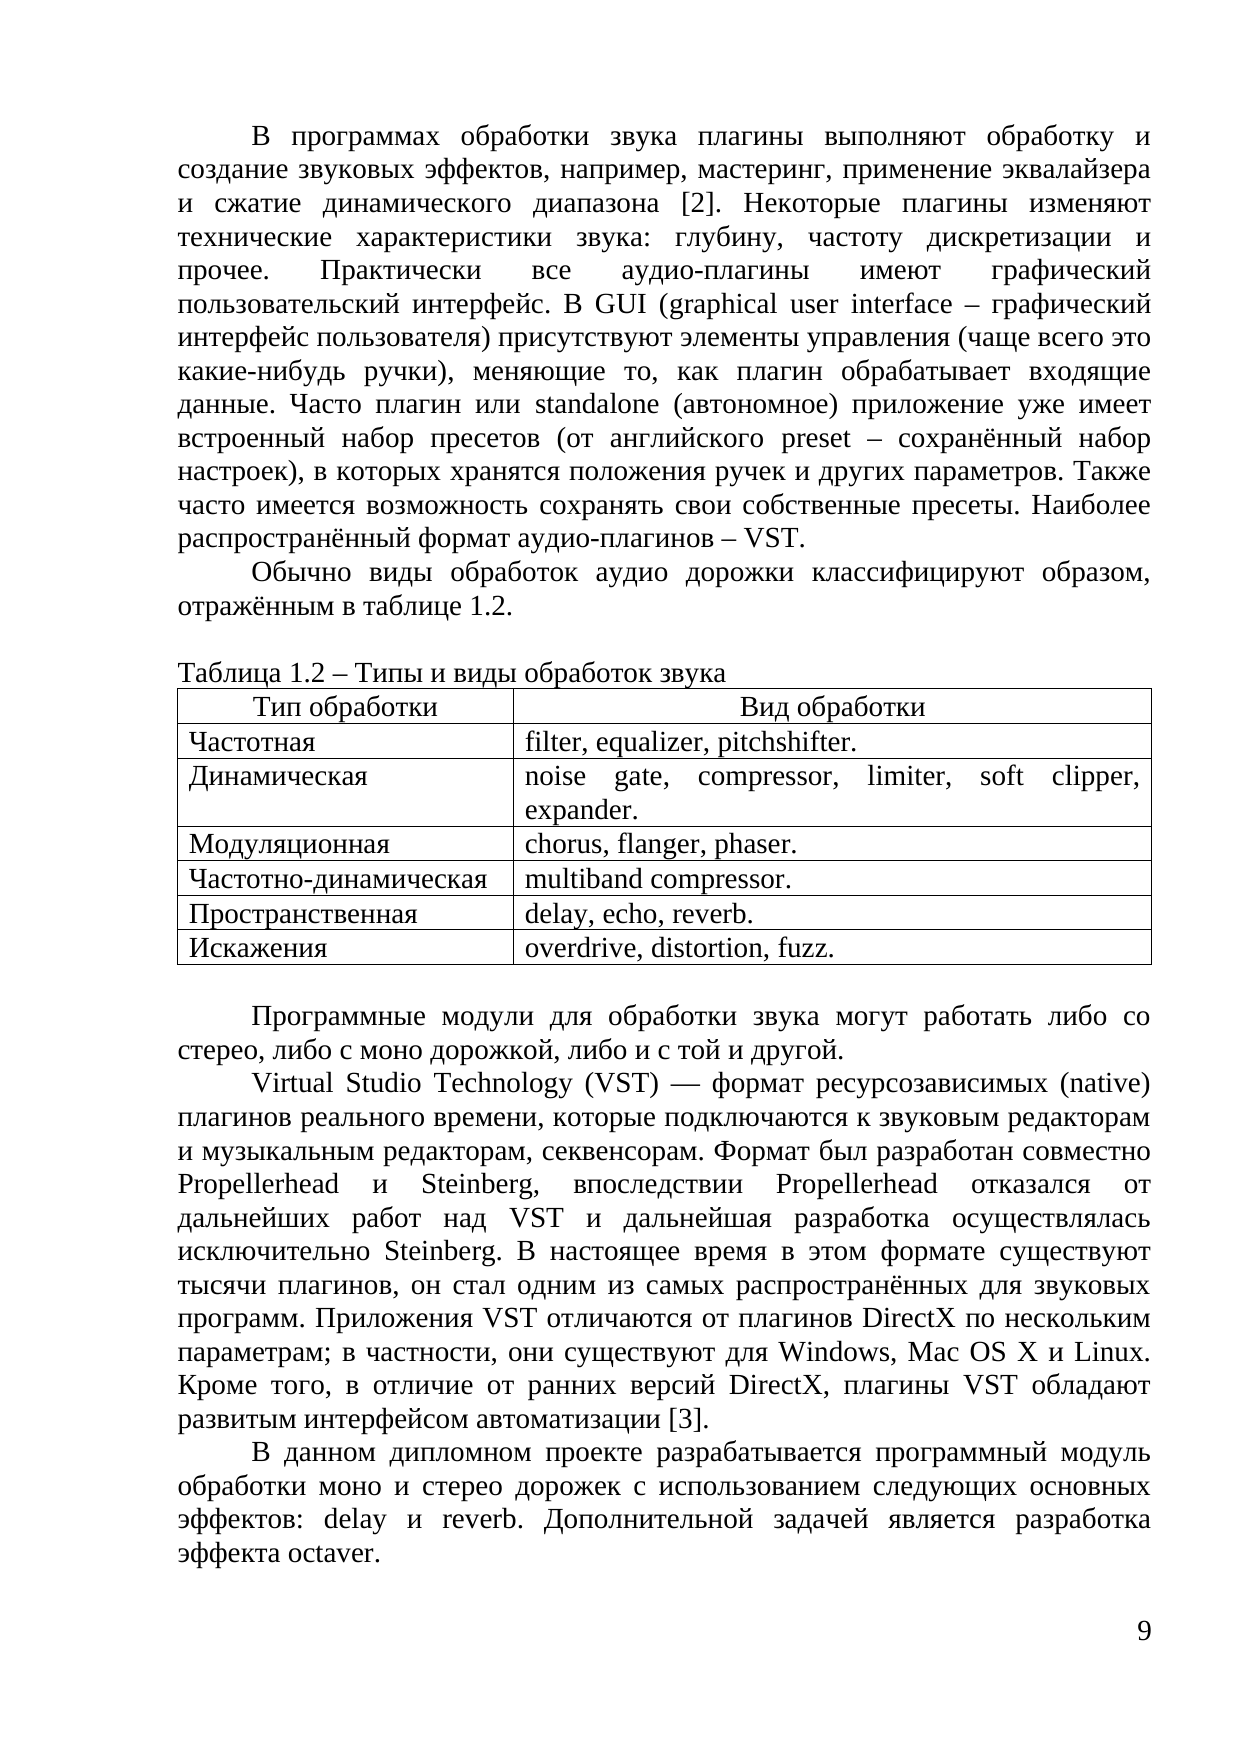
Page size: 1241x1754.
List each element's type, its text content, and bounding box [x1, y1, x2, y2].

text В данном дипломном проекте разрабатывается программный модуль обработки моно и стерео дорожек с использованием следующих основных эффектов: delay и reverb. Дополнительной задачей является разработка эффекта octaver. [177, 1434, 1152, 1569]
table_cell delay, echo, reverb. [514, 896, 1151, 929]
table_cell multiband compressor. [514, 861, 1151, 895]
text В программах обработки звука плагины выполняют обработку и создание звуковых эффектов, например, мастеринг, применение эквалайзера и сжатие динамического диапазона [2]. Некоторые плагины изменяют технические характеристики звука: глубину, частоту дискретизации и прочее. Практически все аудио-плагины имеют графический пользовательский интерфейс. В GUI (graphical user interface – графический интерфейс пользователя) присутствуют элементы управления (чаще всего это какие-нибудь ручки), меняющие то, как плагин обрабатывает входящие данные. Часто плагин или standalone (автономное) приложение уже имеет встроенный набор пресетов (от английского preset – сохранённый набор настроек), в которых хранятся положения ручек и других параметров. Также часто имеется возможность сохранять свои собственные пресеты. Наиболее распространённый формат аудио-плагинов – VST. [177, 118, 1152, 554]
table_cell overdrive, distortion, fuzz. [514, 930, 1151, 964]
text Программные модули для обработки звука могут работать либо со стерео, либо с моно дорожкой, либо и с той и другой. [177, 998, 1152, 1066]
table_cell Тип обработки [178, 689, 513, 723]
text Обычно виды обработок аудио дорожки классифицируют образом, отражённым в таблице 1.2. [177, 554, 1152, 621]
table_cell chorus, flanger, phaser. [514, 827, 1151, 860]
table_cell Динамическая [178, 759, 513, 826]
table_cell Искажения [178, 930, 513, 964]
table_header Таблица 1.2 – Типы и виды обработок звука [177, 655, 1152, 688]
table_cell Вид обработки [514, 689, 1151, 723]
table_cell noise gate, compressor, limiter, soft clipper, expander. [514, 759, 1151, 826]
table_cell Частотная [178, 724, 513, 757]
text Virtual Studio Technology (VST) — формат ресурсозависимых (native) плагинов реального времени, которые подключаются к звуковым редакторам и музыкальным редакторам, секвенсорам. Формат был разработан совместно Propellerhead и Steinberg, впоследствии Propellerhead отказался от дальнейших работ над VST и дальнейшая разработка осуществлялась исключительно Steinberg. В настоящее время в этом формате существуют тысячи плагинов, он стал одним из самых распространённых для звуковых программ. Приложения VST отличаются от плагинов DirectX по нескольким параметрам; в частности, они существуют для Windows, Mac OS X и Linux. Кроме того, в отличие от ранних версий DirectX, плагины VST обладают развитым интерфейсом автоматизации [3]. [177, 1066, 1152, 1434]
table_cell filter, equalizer, pitchshifter. [514, 724, 1151, 757]
table_cell Модуляционная [178, 827, 513, 860]
table_cell Пространственная [178, 896, 513, 929]
table_cell Частотно-динамическая [178, 861, 513, 895]
